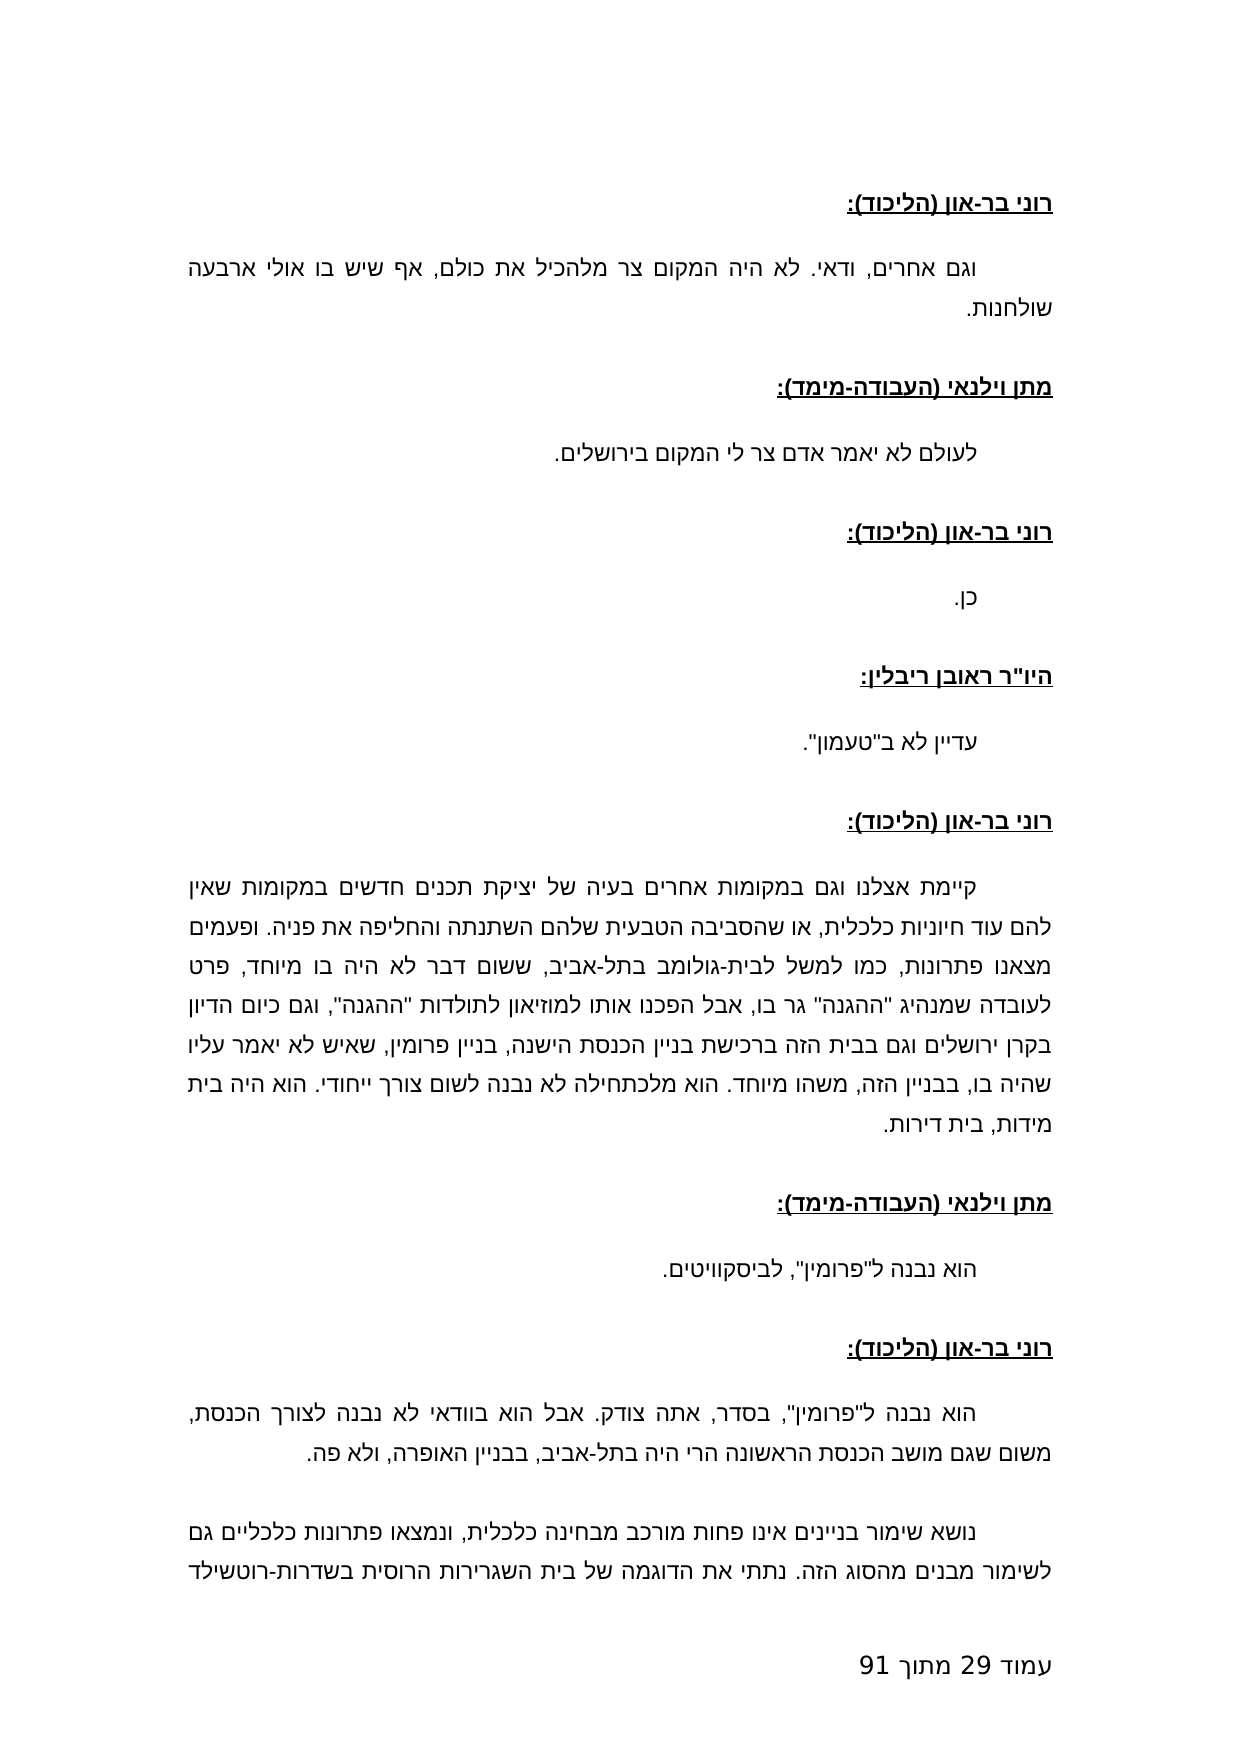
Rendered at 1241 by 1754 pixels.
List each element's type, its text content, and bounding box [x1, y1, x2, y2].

text עדיין לא ב"טעמון". [187, 729, 1053, 756]
text היו"ר ראובן ריבלין: [187, 663, 1053, 690]
text קיימת אצלנו וגם במקומות אחרים בעיה של יציקת תכנים חדשים במקומות שאין להם עוד חיוניות כלכלית, או שהסביבה הטבעית שלהם השתנתה והחליפה את פניה. ופעמים מצאנו פתרונות, כמו למשל לבית-גולומב בתל-אביב, ששום דבר לא היה בו מיוחד, פרט לעובדה שמנהיג "ההגנה" גר בו, אבל הפכנו אותו למוזיאון לתולדות "ההגנה", וגם כיום הדיון בקרן ירושלים וגם בבית הזה ברכישת בניין הכנסת הישנה, בניין פרומין, שאיש לא יאמר עליו שהיה בו, בבניין הזה, משהו מיוחד. הוא מלכתחילה לא נבנה לשום צורך ייחודי. הוא היה בית מידות, בית דירות. [187, 874, 1053, 1137]
text מתן וילנאי (העבודה-מימד): [187, 374, 1053, 400]
text לעולם לא יאמר אדם צר לי המקום בירושלים. [187, 439, 1053, 466]
text הוא נבנה ל"פרומין", לביסקוויטים. [187, 1256, 1053, 1282]
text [187, 1519, 1053, 1585]
text רוני בר-און (הליכוד): [187, 189, 1053, 216]
text רוני בר-און (הליכוד): [187, 1334, 1053, 1361]
text רוני בר-און (הליכוד): [187, 808, 1053, 834]
text הוא נבנה ל"פרומין", בסדר, אתה צודק. אבל הוא בוודאי לא נבנה לצורך הכנסת, משום שגם מושב הכנסת הראשונה הרי היה בתל-אביב, בבניין האופרה, ולא פה. [187, 1400, 1053, 1466]
text מתן וילנאי (העבודה-מימד): [187, 1190, 1053, 1216]
text רוני בר-און (הליכוד): [187, 518, 1053, 545]
text כן. [187, 584, 1053, 611]
text וגם אחרים, ודאי. לא היה המקום צר מלהכיל את כולם, אף שיש בו אולי ארבעה שולחנות. [187, 255, 1053, 321]
